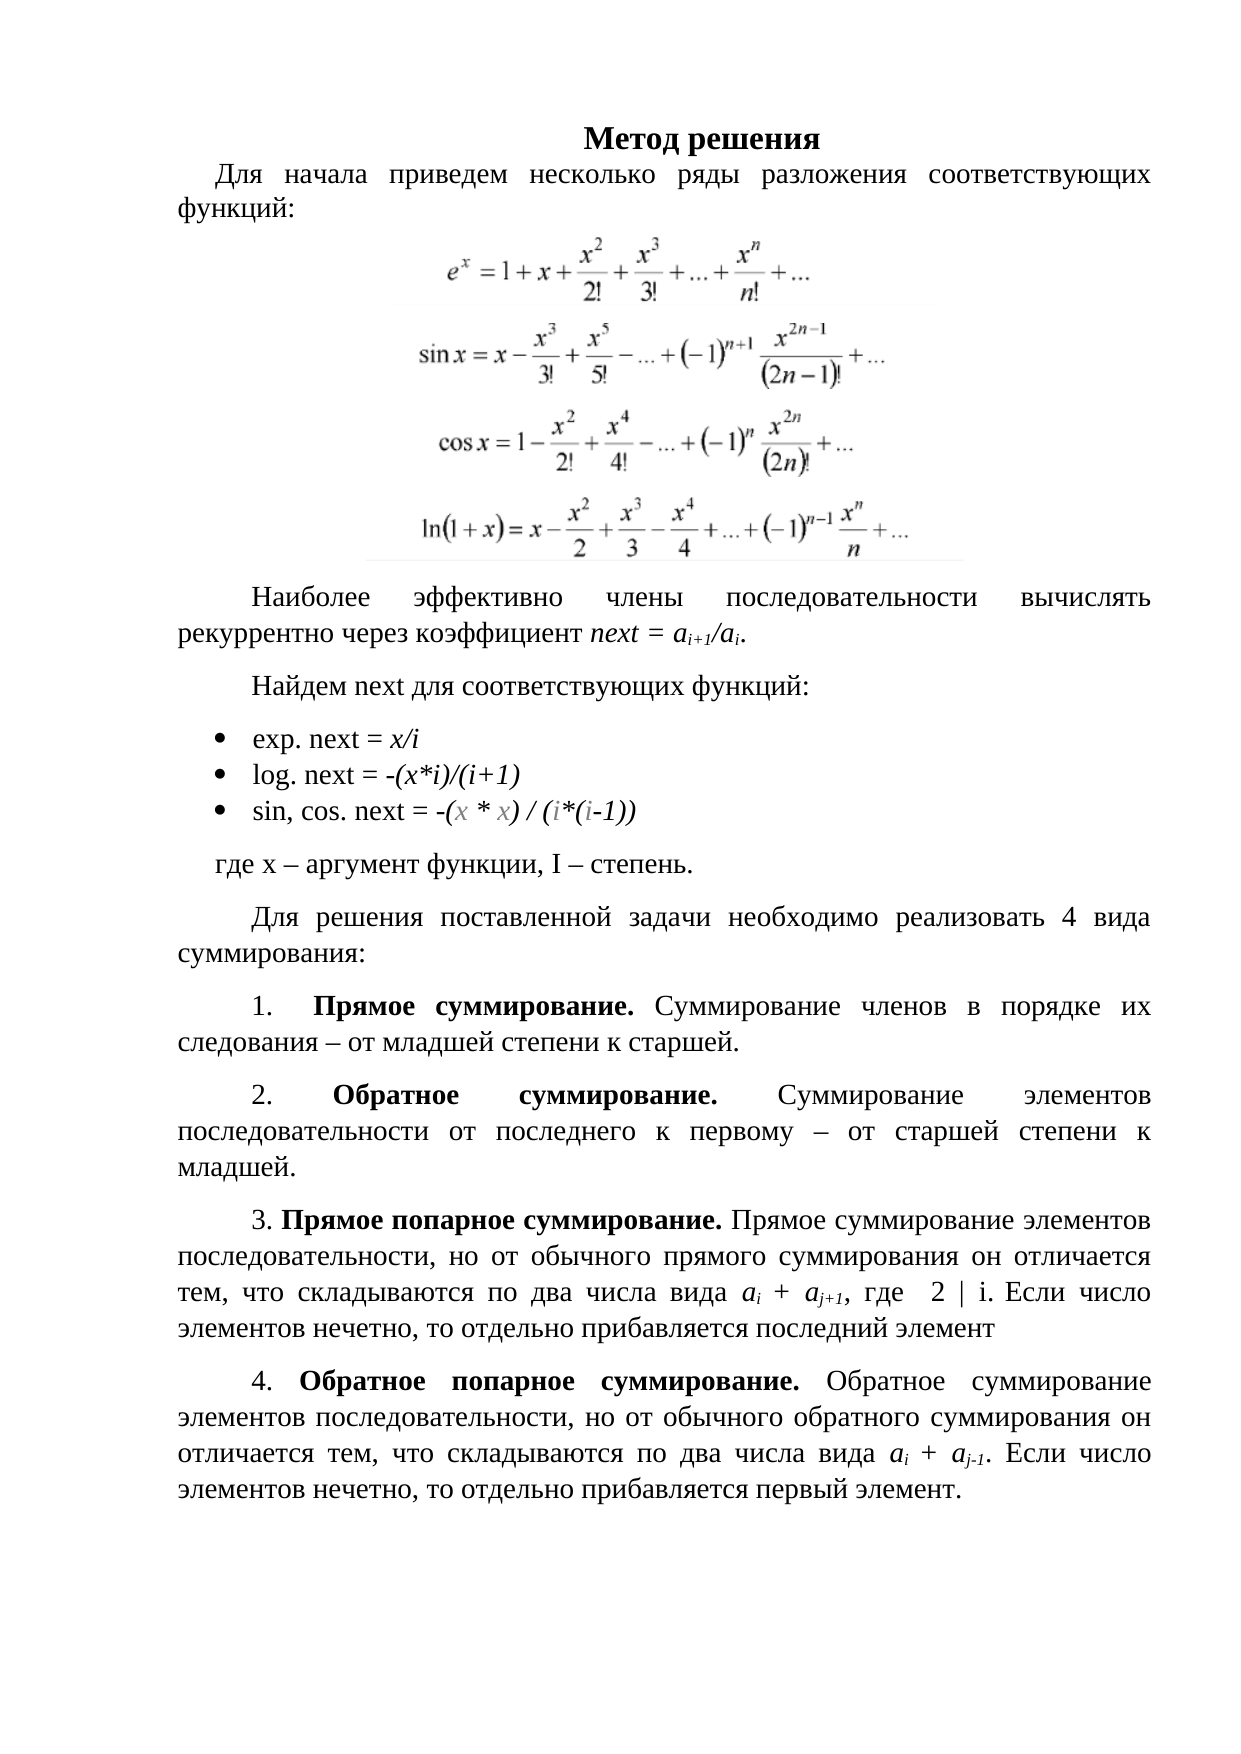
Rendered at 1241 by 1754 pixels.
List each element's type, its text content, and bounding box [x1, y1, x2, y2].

list exp. next = x/i [215, 721, 1152, 754]
picture [389, 407, 940, 477]
text Наиболее эффективно члены последовательности вычислять рекуррентно через коэффициент next = ai+1/ai. [177, 579, 1152, 649]
list log. next = -(x*i)/(i+1) [215, 757, 1152, 791]
picture [367, 323, 962, 389]
list Метод решения [252, 118, 1152, 156]
text Для решения поставленной задачи необходимо реализовать 4 вида суммирования: [177, 899, 1152, 969]
list sin, cos. next = -(x * x) / (i*(i-1)) [215, 793, 1152, 827]
text 1. Прямое суммирование. Суммирование членов в порядке их следования – от младшей степени к старшей. [177, 988, 1152, 1058]
picture [389, 236, 940, 305]
text 3. Прямое попарное суммирование. Прямое суммирование элементов последовательности, но от обычного прямого суммирования он отличается тем, что складываются по два числа вида ai + aj+1, где 2 | i. Если число элементов нечетно, то отдельно прибавляется последний элемент [177, 1202, 1152, 1344]
text где x – аргумент функции, I – степень. [215, 846, 1152, 880]
text 4. Обратное попарное суммирование. Обратное суммирование элементов последовательности, но от обычного обратного суммирования он отличается тем, что складываются по два числа вида ai + aj-1. Если число элементов нечетно, то отдельно прибавляется первый элемент. [177, 1363, 1152, 1505]
text 2. Обратное суммирование. Суммирование элементов последовательности от последнего к первому – от старшей степени к младшей. [177, 1077, 1152, 1183]
picture [365, 495, 964, 561]
list Для начала приведем несколько ряды разложения соответствующих функций: [177, 156, 1152, 223]
text Найдем next для соответствующих функций: [177, 668, 1152, 701]
